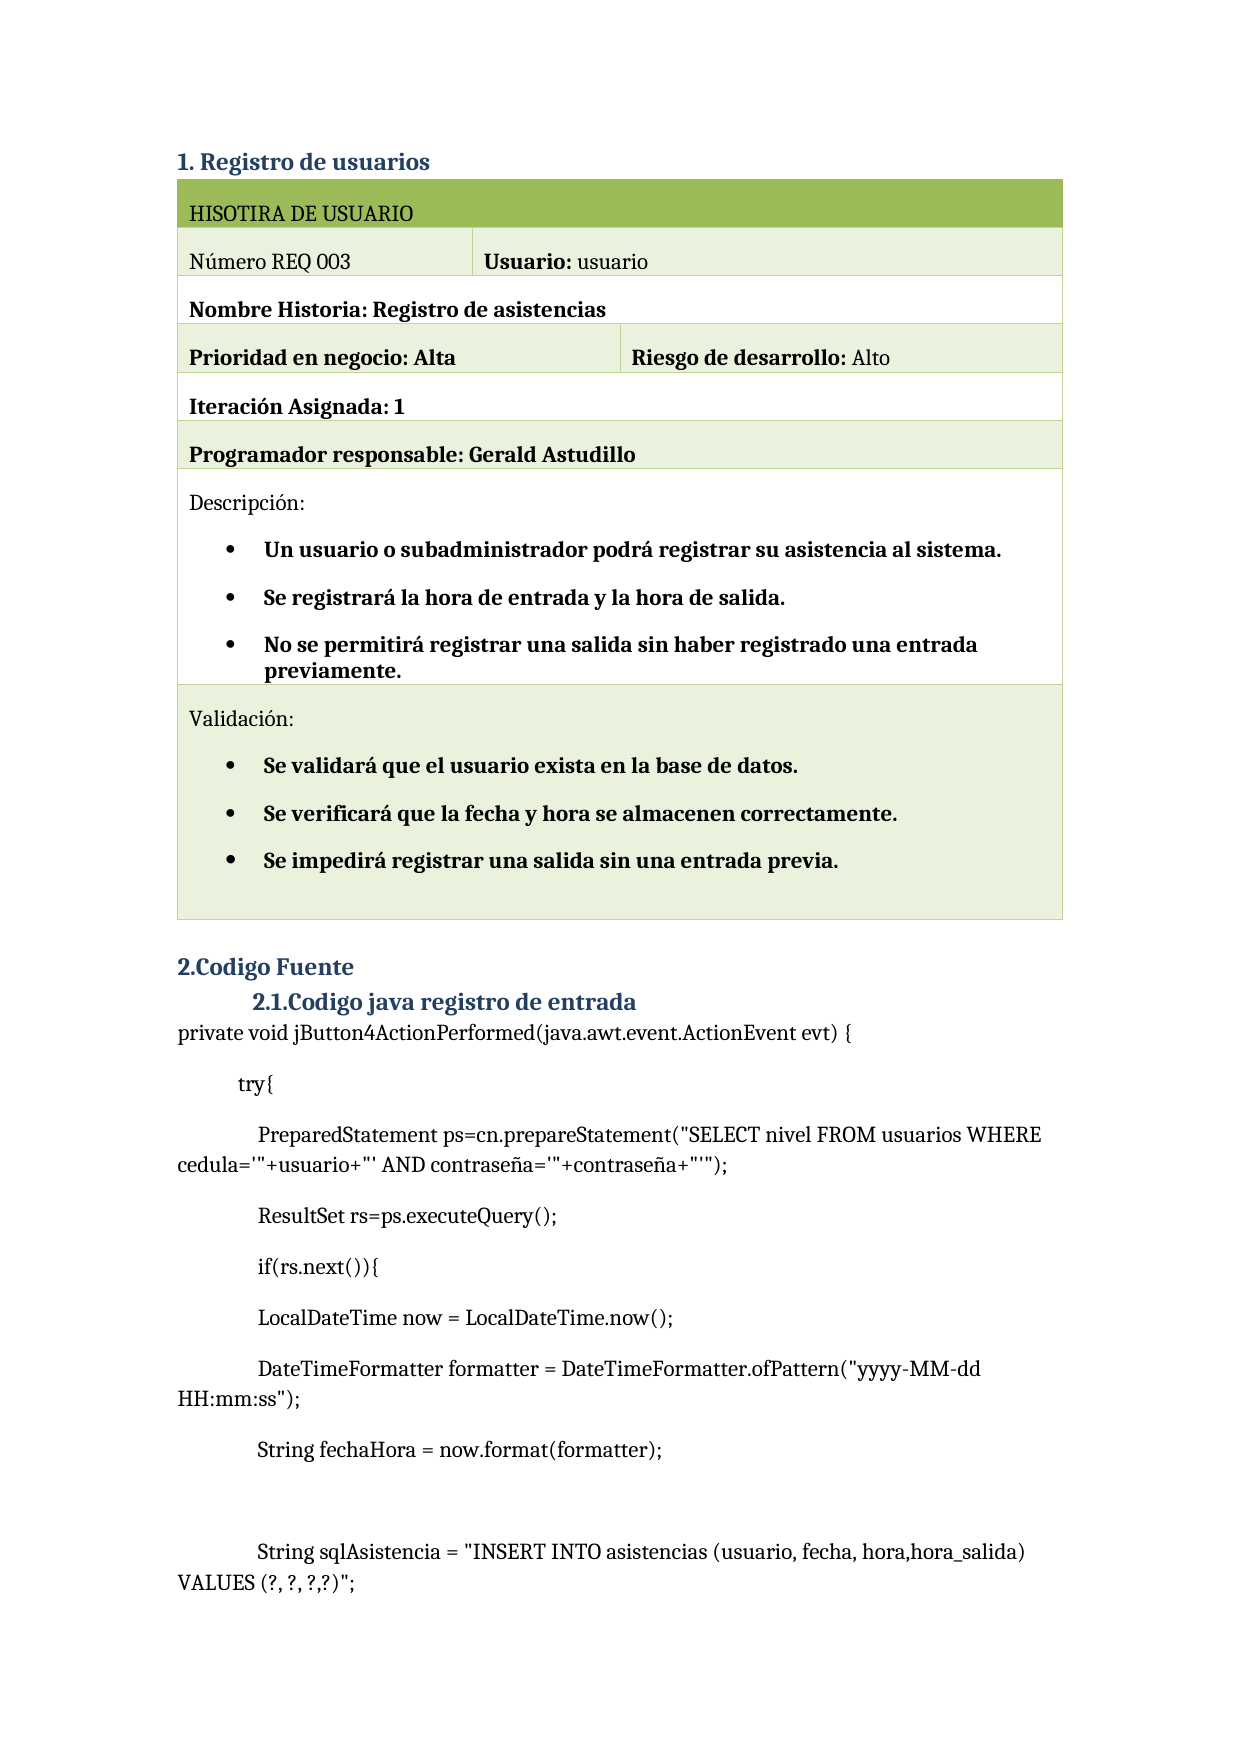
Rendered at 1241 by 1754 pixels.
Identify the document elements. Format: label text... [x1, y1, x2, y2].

text PreparedStatement ps=cn.prepareStatement("SELECT nivel FROM usuarios WHERE cedula='"+usuario+"' AND contraseña='"+contraseña+"'"); [177, 1121, 1063, 1178]
table_cell Descripción: Un usuario o subadministrador podrá registrar su asistencia al sistema. Se registrará la hora de entrada y la hora de salida. No se permitirá registrar una salida sin haber registrado una entrada previamente. [178, 469, 1062, 684]
table_cell Programador responsable: Gerald Astudillo [178, 421, 1062, 468]
text if(rs.next()){ [177, 1254, 1063, 1280]
text String sqlAsistencia = "INSERT INTO asistencias (usuario, fecha, hora,hora_salida) VALUES (?, ?, ?,?)"; [177, 1539, 1063, 1596]
table_cell Iteración Asignada: 1 [178, 373, 1062, 420]
text try{ [177, 1070, 1063, 1097]
table_cell Riesgo de desarrollo: Alto [621, 324, 1062, 372]
table_cell Número REQ 003 [178, 228, 472, 275]
text String fechaHora = now.format(formatter); [177, 1437, 1063, 1463]
text ResultSet rs=ps.executeQuery(); [177, 1203, 1063, 1229]
text 2.Codigo Fuente [177, 924, 1063, 982]
text 2.1.Codigo java registro de entrada [177, 988, 1063, 1017]
table_cell Nombre Historia: Registro de asistencias [178, 276, 1062, 323]
table_header HISOTIRA DE USUARIO [178, 180, 1062, 227]
text DateTimeFormatter formatter = DateTimeFormatter.ofPattern("yyyy-MM-dd HH:mm:ss"); [177, 1356, 1063, 1412]
text private void jButton4ActionPerformed(java.awt.event.ActionEvent evt) { [177, 1019, 1063, 1046]
table_cell Prioridad en negocio: Alta [178, 324, 620, 372]
text 1. Registro de usuarios [177, 148, 1063, 176]
table_cell Usuario: usuario [473, 228, 1062, 275]
table_cell Validación: Se validará que el usuario exista en la base de datos. Se verificará que la fecha y hora se almacenen correctamente. Se impedirá registrar una salida sin una entrada previa. [178, 685, 1062, 919]
text LocalDateTime now = LocalDateTime.now(); [177, 1305, 1063, 1331]
